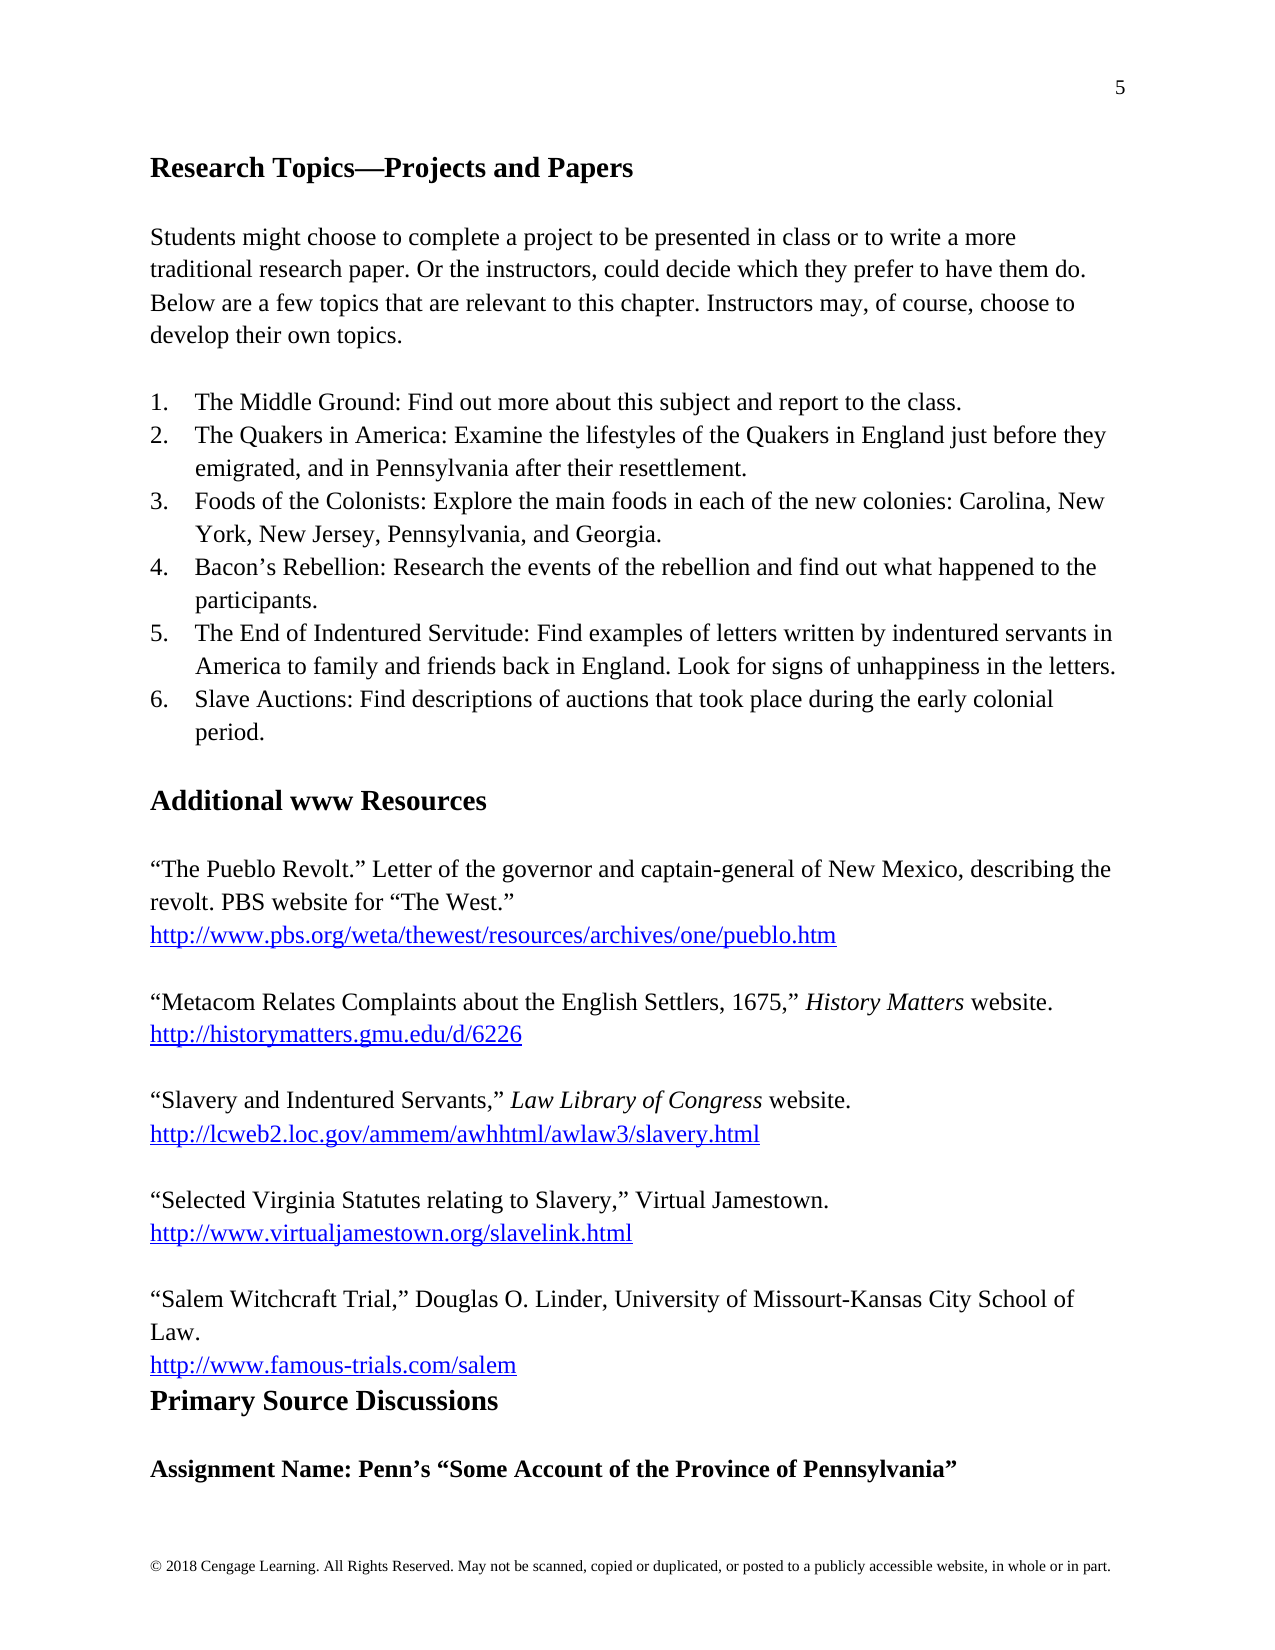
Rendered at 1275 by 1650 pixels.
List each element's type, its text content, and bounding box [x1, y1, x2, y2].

text Assignment Name: Penn’s “Some Account of the Province of Pennsylvania” [150, 1454, 1125, 1483]
text “Salem Witchcraft Trial,” Douglas O. Linder, University of Missourt-Kansas City School of Law. [150, 1284, 1125, 1346]
list Slave Auctions: Find descriptions of auctions that took place during the early colonial period. [150, 684, 1125, 746]
text http://www.famous-trials.com/salem [150, 1350, 1125, 1378]
text Additional www Resources [150, 783, 1125, 816]
list The End of Indentured Servitude: Find examples of letters written by indentured servants in America to family and friends back in England. Look for signs of unhappiness in the letters. [150, 618, 1125, 679]
text Students might choose to complete a project to be presented in class or to write a more traditional research paper. Or the instructors, could decide which they prefer to have them do. Below are a few topics that are relevant to this chapter. Instructors may, of course, choose to develop their own topics. [150, 222, 1125, 349]
text Research Topics—Projects and Papers [150, 150, 1125, 183]
text “The Pueblo Revolt.” Letter of the governor and captain-general of New Mexico, describing the revolt. PBS website for “The West.” [150, 854, 1125, 916]
list The Middle Ground: Find out more about this subject and report to the class. [150, 387, 1125, 415]
list The Quakers in America: Examine the lifestyles of the Quakers in England just before they emigrated, and in Pennsylvania after their resettlement. [150, 420, 1125, 481]
text Primary Source Discussions [150, 1383, 1125, 1416]
text http://historymatters.gmu.edu/d/6226 [150, 1019, 1125, 1048]
text http://www.virtualjamestown.org/slavelink.html [150, 1218, 1125, 1246]
text “Selected Virginia Statutes relating to Slavery,” Virtual Jamestown. [150, 1185, 1125, 1213]
list Foods of the Colonists: Explore the main foods in each of the new colonies: Carolina, New York, New Jersey, Pennsylvania, and Georgia. [150, 486, 1125, 547]
text “Slavery and Indentured Servants,” Law Library of Congress website. [150, 1086, 1125, 1114]
text http://www.pbs.org/weta/thewest/resources/archives/one/pueblo.htm [150, 921, 1125, 949]
text http://lcweb2.loc.gov/ammem/awhhtml/awlaw3/slavery.html [150, 1119, 1125, 1147]
list Bacon’s Rebellion: Research the events of the rebellion and find out what happened to the participants. [150, 552, 1125, 613]
text “Metacom Relates Complaints about the English Settlers, 1675,” Matters website. [150, 987, 1125, 1015]
